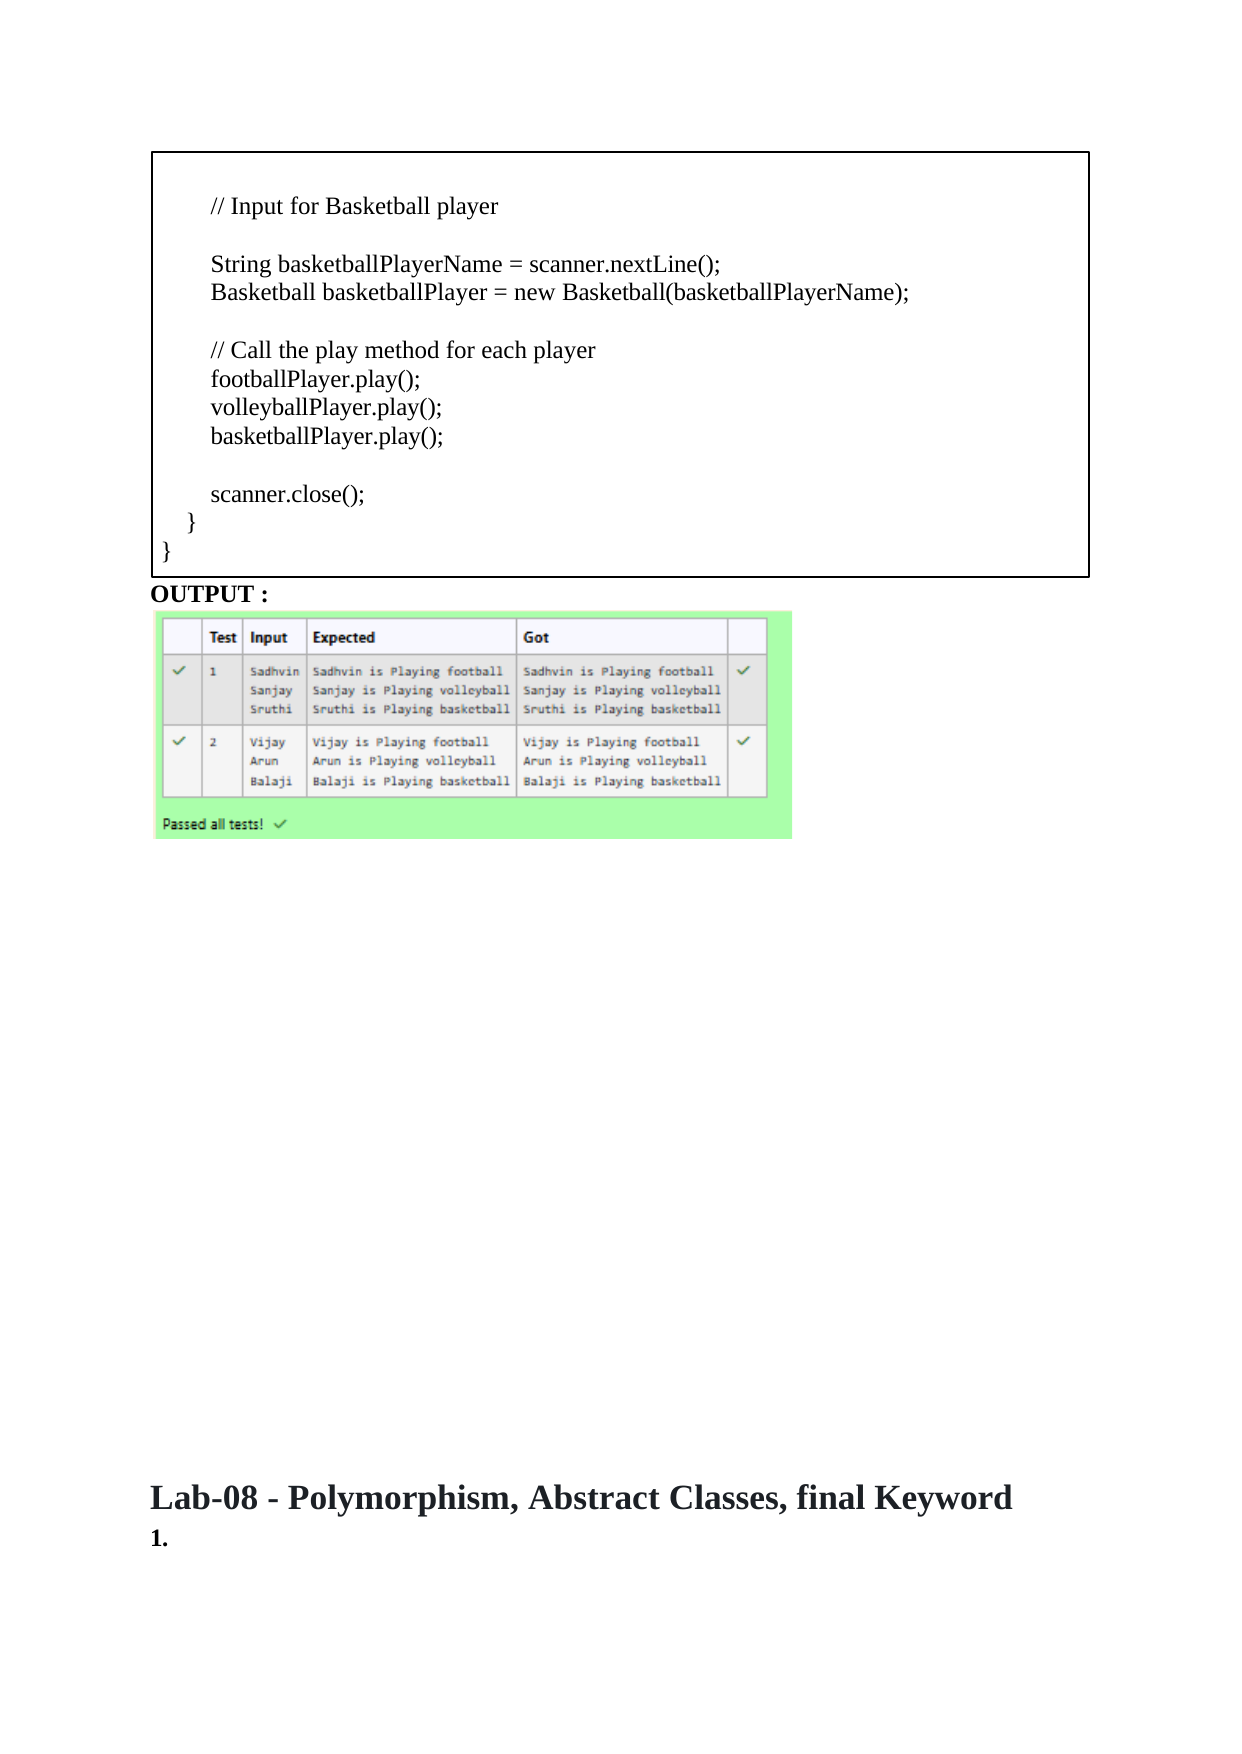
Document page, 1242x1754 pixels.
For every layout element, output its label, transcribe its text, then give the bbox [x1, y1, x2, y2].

text 1. [150, 1523, 1135, 1552]
text OUTPUT : [150, 579, 1135, 607]
picture [153, 610, 793, 839]
subtitle Lab-08 - Polymorphism, Abstract Classes, final Keyword [150, 1477, 1135, 1517]
